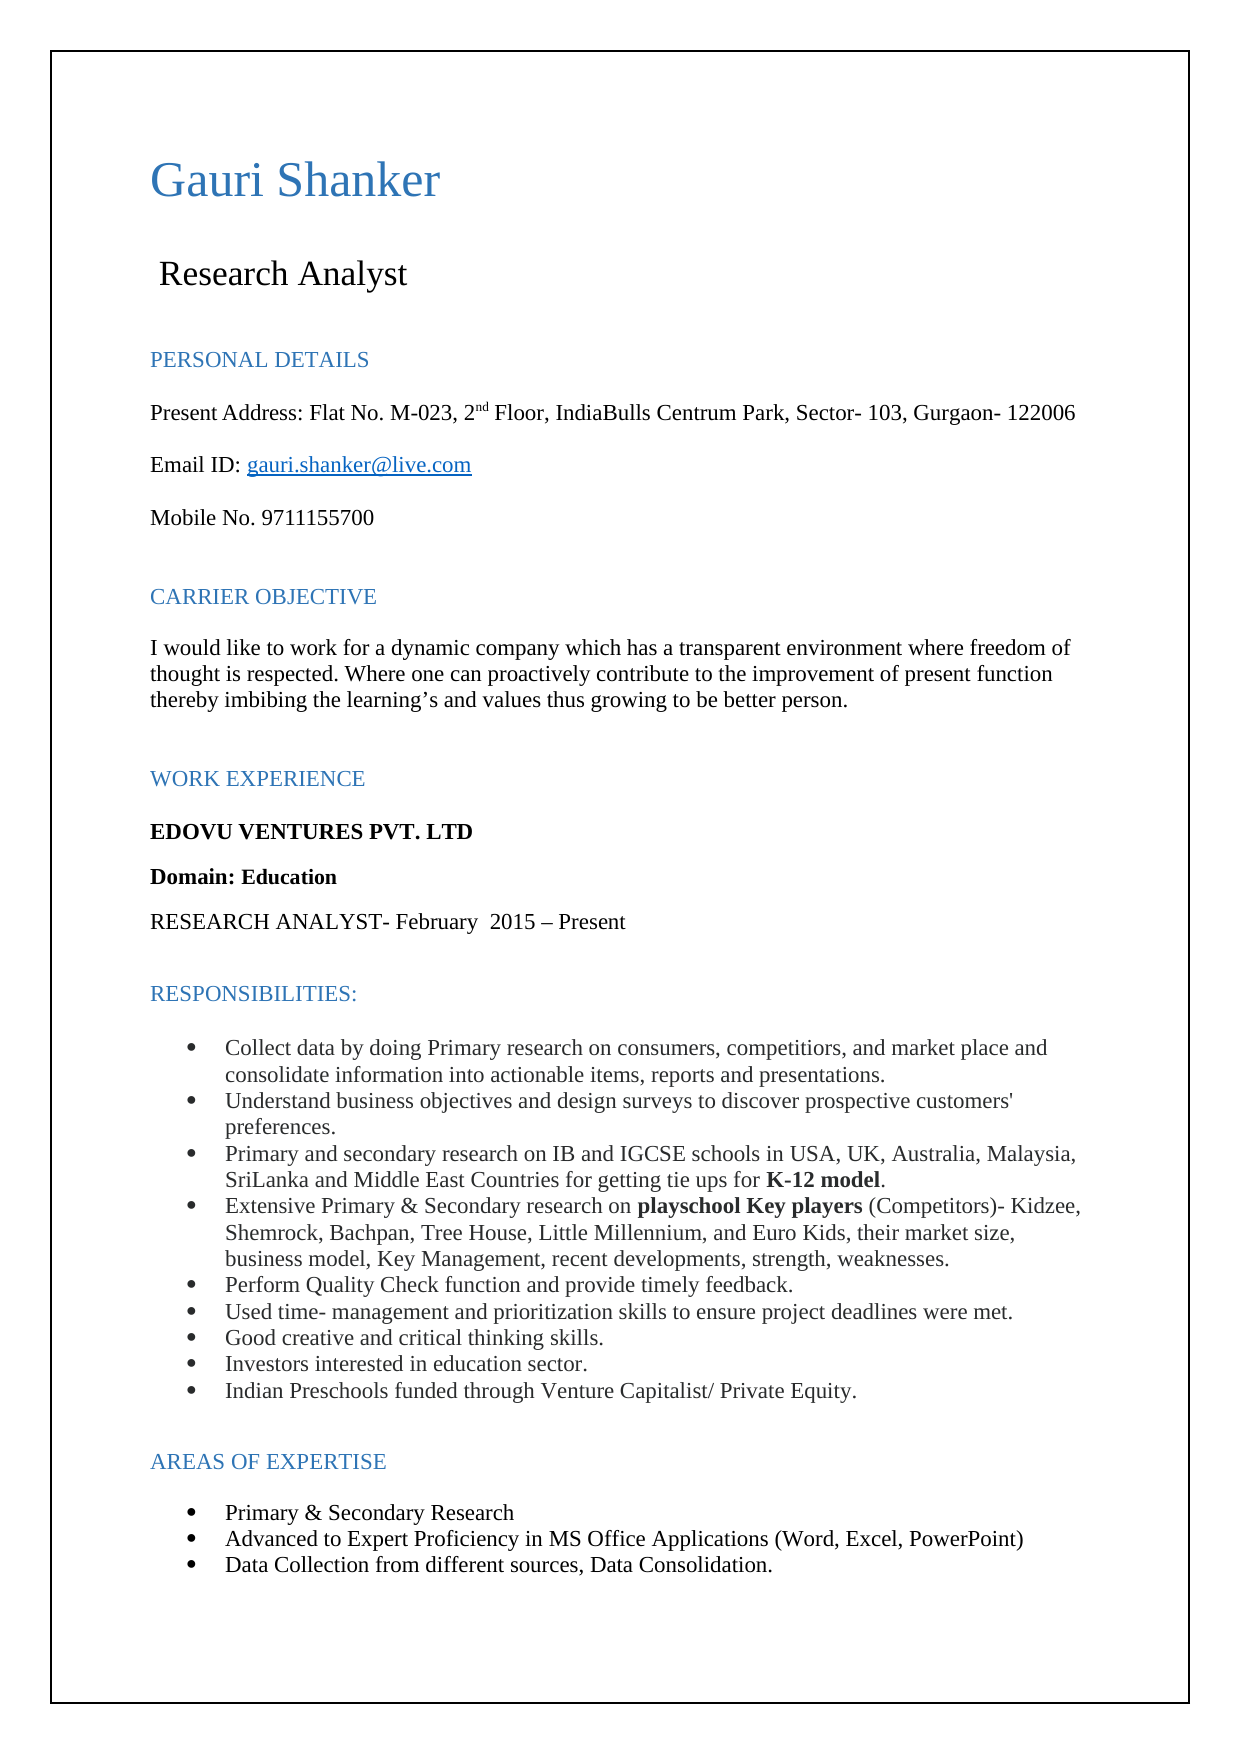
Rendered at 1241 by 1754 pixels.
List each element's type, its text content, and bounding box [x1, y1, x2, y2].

list Primary & Secondary Research [187, 1499, 1090, 1525]
list Understand business objectives and design surveys to discover prospective customers' preferences. [187, 1087, 1090, 1140]
text Mobile No. 9711155700 [150, 504, 1090, 531]
list Used time- management and prioritization skills to ensure project deadlines were met. [187, 1298, 1090, 1324]
list Advanced to Expert Proficiency in MS Office Applications (Word, Excel, PowerPoint) [187, 1525, 1090, 1551]
text PERSONAL DETAILS [150, 346, 1090, 372]
list Primary and secondary research on IB and IGCSE schools in USA, UK, Australia, Malaysia, SriLanka and Middle East Countries for getting tie ups for K-12 model. [187, 1140, 1090, 1192]
text Gauri Shanker [150, 150, 1090, 207]
text RESEARCH ANALYST- February 2015 – Present [150, 908, 1090, 935]
text AREAS OF EXPERTISE [150, 1448, 1090, 1475]
text EDOVU VENTURES PVT. LTD [150, 818, 1090, 844]
text WORK EXPERIENCE [150, 766, 1090, 792]
list Good creative and critical thinking skills. [187, 1324, 1090, 1351]
list Extensive Primary & Secondary research on playschool Key players (Competitors)- Kidzee, Shemrock, Bachpan, Tree House, Little Millennium, and Euro Kids, their market size, business model, Key Management, recent developments, strength, weaknesses. [187, 1192, 1090, 1271]
text RESPONSIBILITIES: [150, 980, 1090, 1006]
text I would like to work for a dynamic company which has a transparent environment where freedom of thought is respected. Where one can proactively contribute to the improvement of present function thereby imbibing the learning’s and values thus growing to be better person. [150, 634, 1090, 713]
text Present Address: Flat No. M-023, 2nd Floor, IndiaBulls Centrum Park, Sector- 103, Gurgaon- 122006 [150, 399, 1090, 425]
list Indian Preschools funded through Venture Capitalist/ Private Equity. [187, 1377, 1090, 1403]
list Investors interested in education sector. [187, 1351, 1090, 1377]
text Email ID: gauri.shanker@live.com [150, 452, 1090, 478]
list Data Collection from different sources, Data Consolidation. [187, 1551, 1090, 1578]
text Research Analyst [150, 253, 1090, 293]
text CARRIER OBJECTIVE [150, 583, 1090, 610]
text Domain: Education [150, 863, 1090, 890]
list Collect data by doing Primary research on consumers, competitiors, and market place and consolidate information into actionable items, reports and presentations. [187, 1034, 1090, 1087]
list Perform Quality Check function and provide timely feedback. [187, 1271, 1090, 1298]
